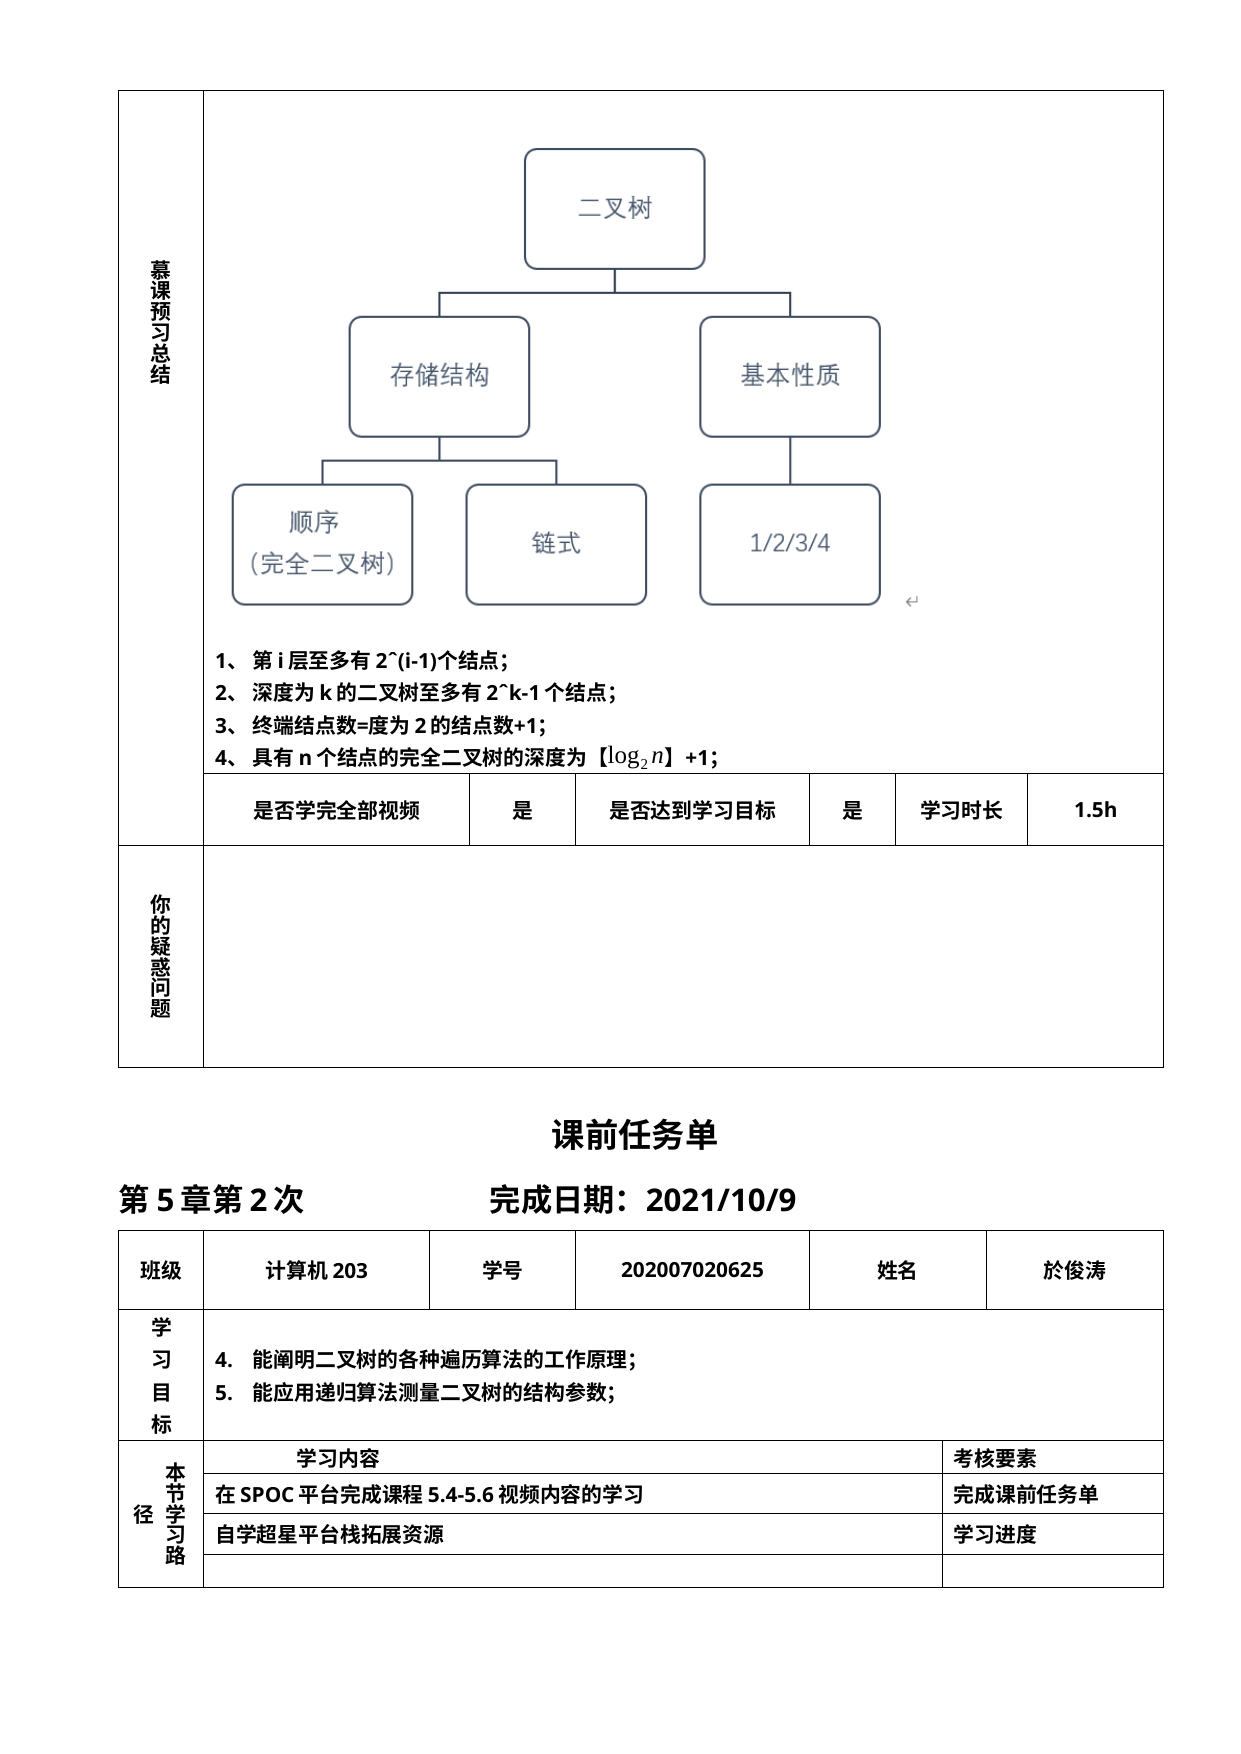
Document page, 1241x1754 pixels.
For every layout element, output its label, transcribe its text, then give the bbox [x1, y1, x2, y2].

table_cell 第i层至多有2ˆ(i-1)个结点； 深度为k的二叉树至多有2ˆk-1个结点； 终端结点数=度为2的结点数+1； 具有n个结点的完全二叉树的深度为【】+1； [204, 91, 1163, 773]
table_cell 是否达到学习目标 [576, 774, 809, 845]
table_header 计算机203 [204, 1231, 429, 1309]
table_cell 本节学习路径 [119, 1441, 203, 1587]
table_cell 学 习 目 标 [119, 1310, 203, 1440]
text 课前任务单 [118, 1100, 1152, 1165]
table_cell 1.5h [1028, 774, 1163, 845]
table_header 学号 [430, 1231, 575, 1309]
table_cell 慕课预习总结 [119, 91, 203, 845]
table_cell [204, 846, 1163, 1067]
table_cell 你的疑惑问题 [119, 846, 203, 1067]
table_cell 考核要素 [943, 1441, 1163, 1473]
table_header 202007020625 [576, 1231, 809, 1309]
table_cell 在SPOC平台完成课程5.4-5.6视频内容的学习 [204, 1474, 942, 1513]
table_cell [204, 1555, 942, 1587]
table_cell [943, 1555, 1163, 1587]
table_cell 是 [810, 774, 895, 845]
table_cell 学习时长 [896, 774, 1027, 845]
table_header 姓名 [810, 1231, 986, 1309]
table_cell 能阐明二叉树的各种遍历算法的工作原理； 能应用递归算法测量二叉树的结构参数； [204, 1310, 1163, 1440]
table_cell 自学超星平台栈拓展资源 [204, 1514, 942, 1553]
picture [215, 123, 954, 616]
table_cell 完成课前任务单 [943, 1474, 1163, 1513]
table_header 於俊涛 [987, 1231, 1163, 1309]
text 第 5章第2次 完成日期：2021/10/9 [118, 1165, 1152, 1230]
table_cell 是 [470, 774, 575, 845]
table_cell 学习内容 [204, 1441, 942, 1473]
table_header 班级 [119, 1231, 203, 1309]
table_cell 学习进度 [943, 1514, 1163, 1553]
table_cell 是否学完全部视频 [204, 774, 469, 845]
